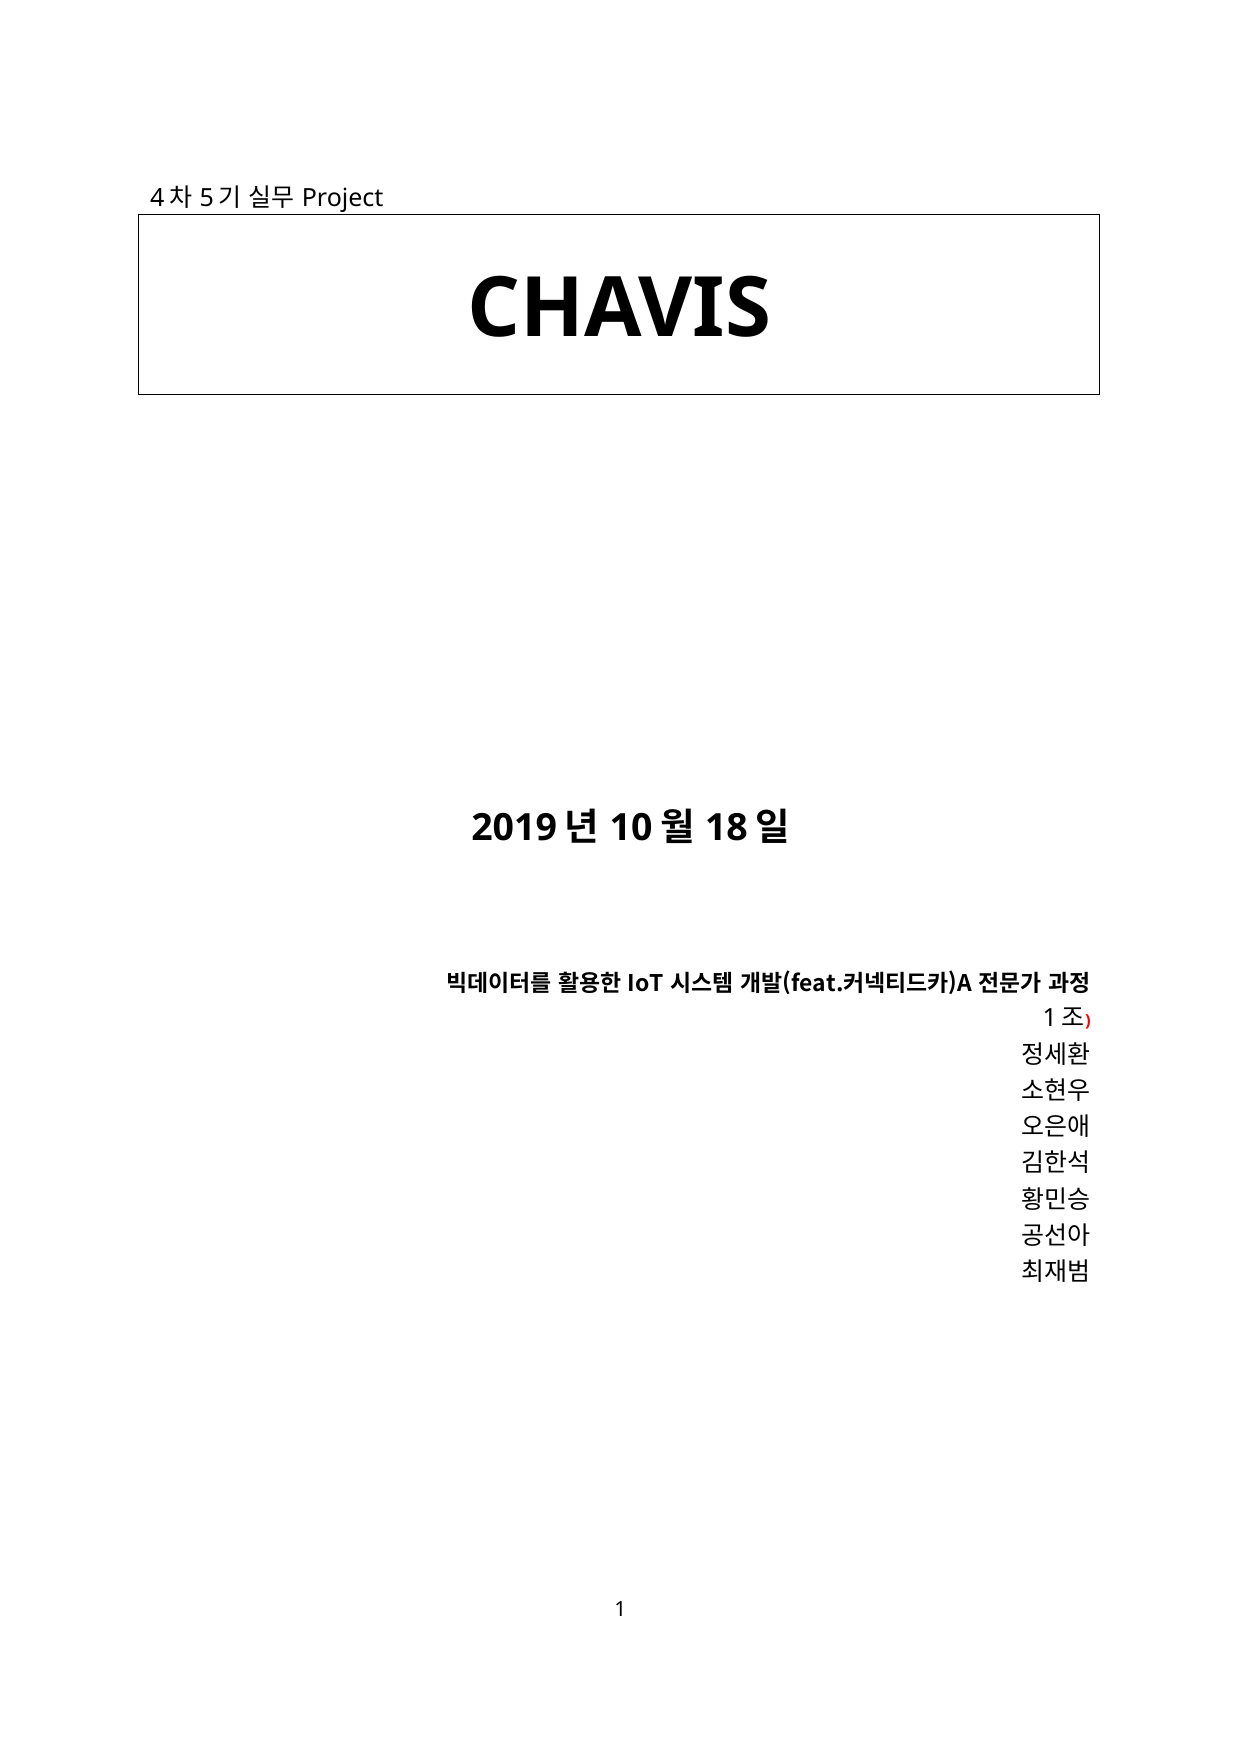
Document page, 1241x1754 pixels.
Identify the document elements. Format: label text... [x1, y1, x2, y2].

text 4차 5기 실무 Project [150, 177, 1090, 213]
text 오은애 [150, 1107, 1090, 1143]
table_header CHAVIS [139, 215, 1099, 394]
text 1조) [150, 998, 1090, 1034]
text 정세환 [150, 1034, 1090, 1070]
text 소현우 [150, 1070, 1090, 1107]
text 최재범 [150, 1252, 1090, 1288]
text 공선아 [150, 1215, 1090, 1252]
text 빅데이터를 활용한 IoT 시스템 개발(feat.커넥티드카)A 전문가 과정 [150, 964, 1090, 998]
text 2019년 10월 18일 [150, 796, 1090, 851]
text 김한석 [150, 1143, 1090, 1179]
text 황민승 [150, 1179, 1090, 1215]
